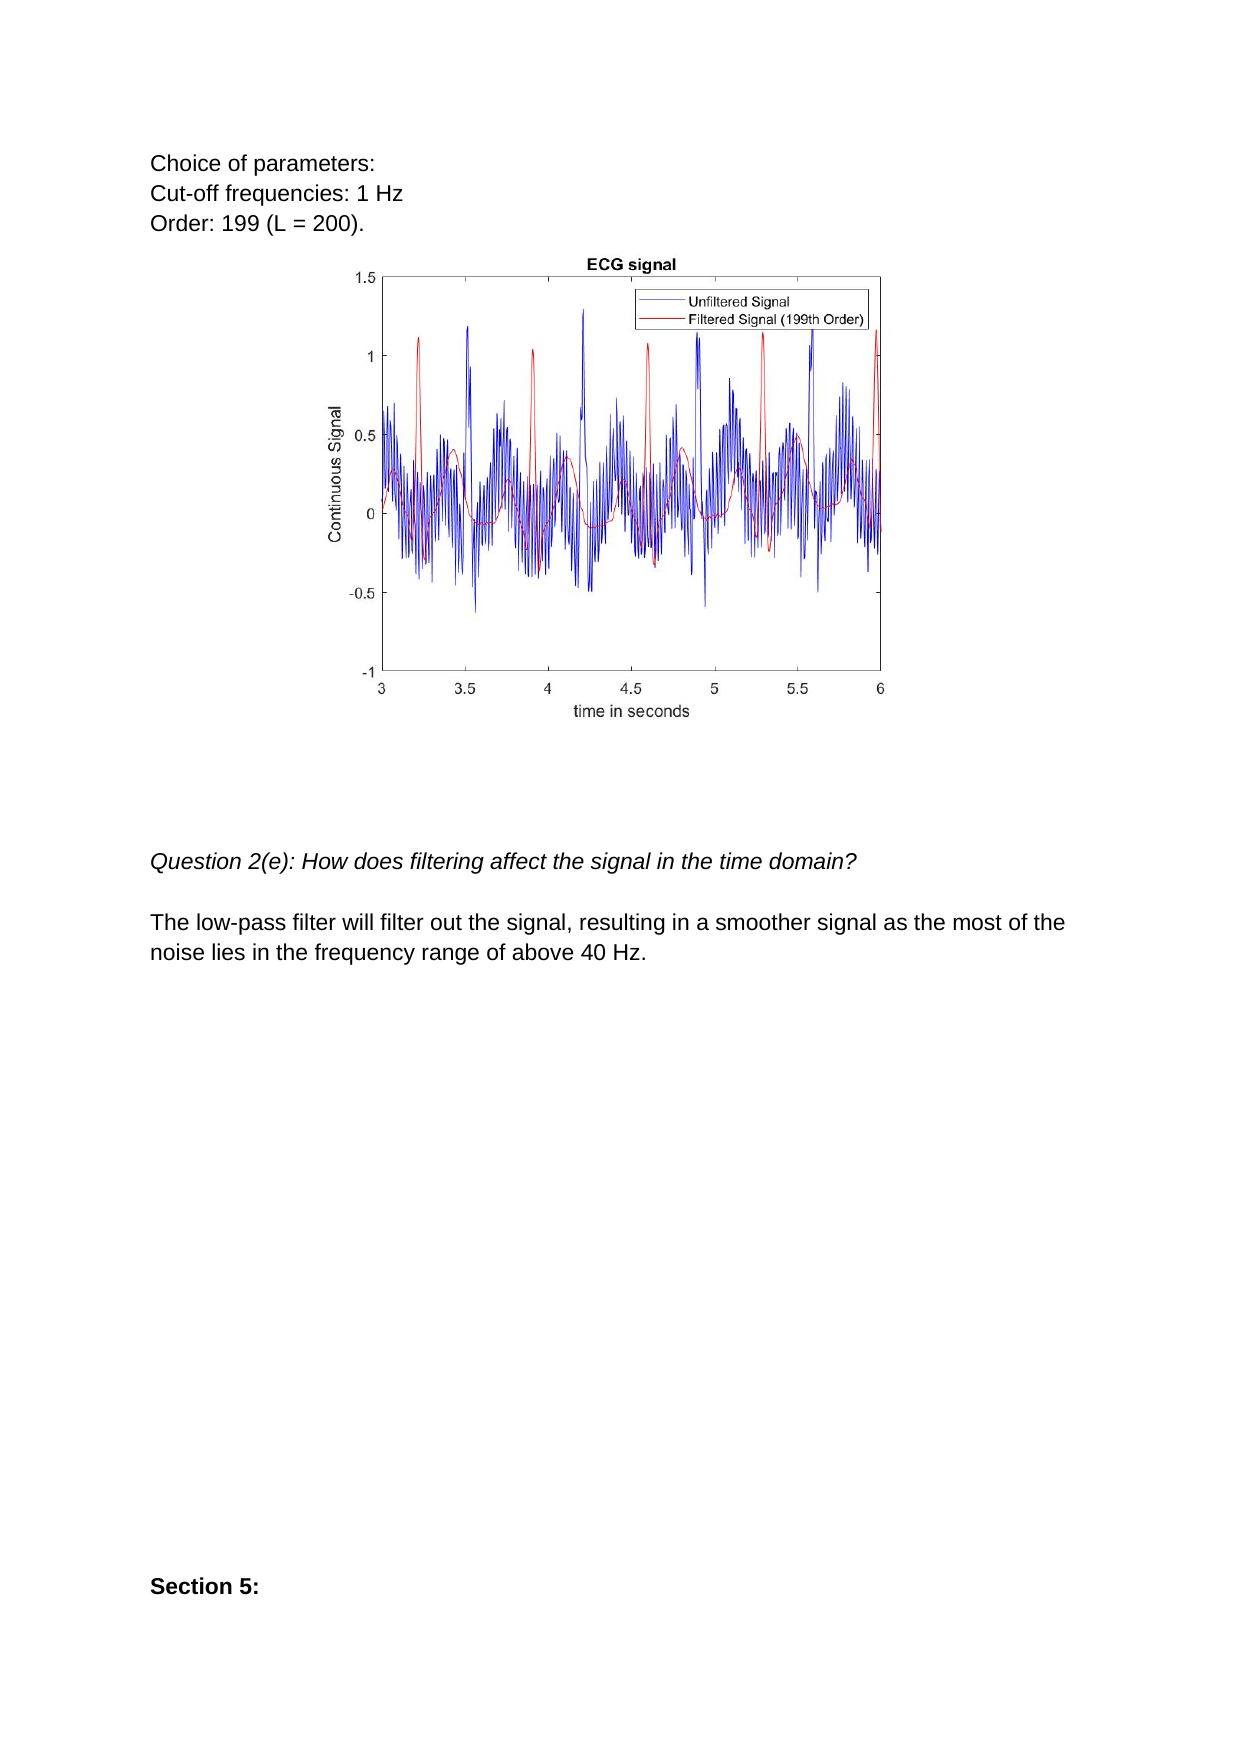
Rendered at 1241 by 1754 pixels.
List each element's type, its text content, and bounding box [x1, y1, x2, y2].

text The low-pass filter will filter out the signal, resulting in a smoother signal as the most of the noise lies in the frequency range of above 40 Hz. [150, 908, 1090, 965]
text Cut-off frequencies: 1 Hz [150, 180, 1090, 207]
text Order: 199 (L = 200). [150, 210, 1090, 237]
picture [298, 240, 942, 724]
text Question 2(e): How does filtering affect the signal in the time domain? [150, 848, 1090, 874]
text Choice of parameters: [150, 150, 1090, 176]
text Section 5: [150, 1573, 1090, 1599]
